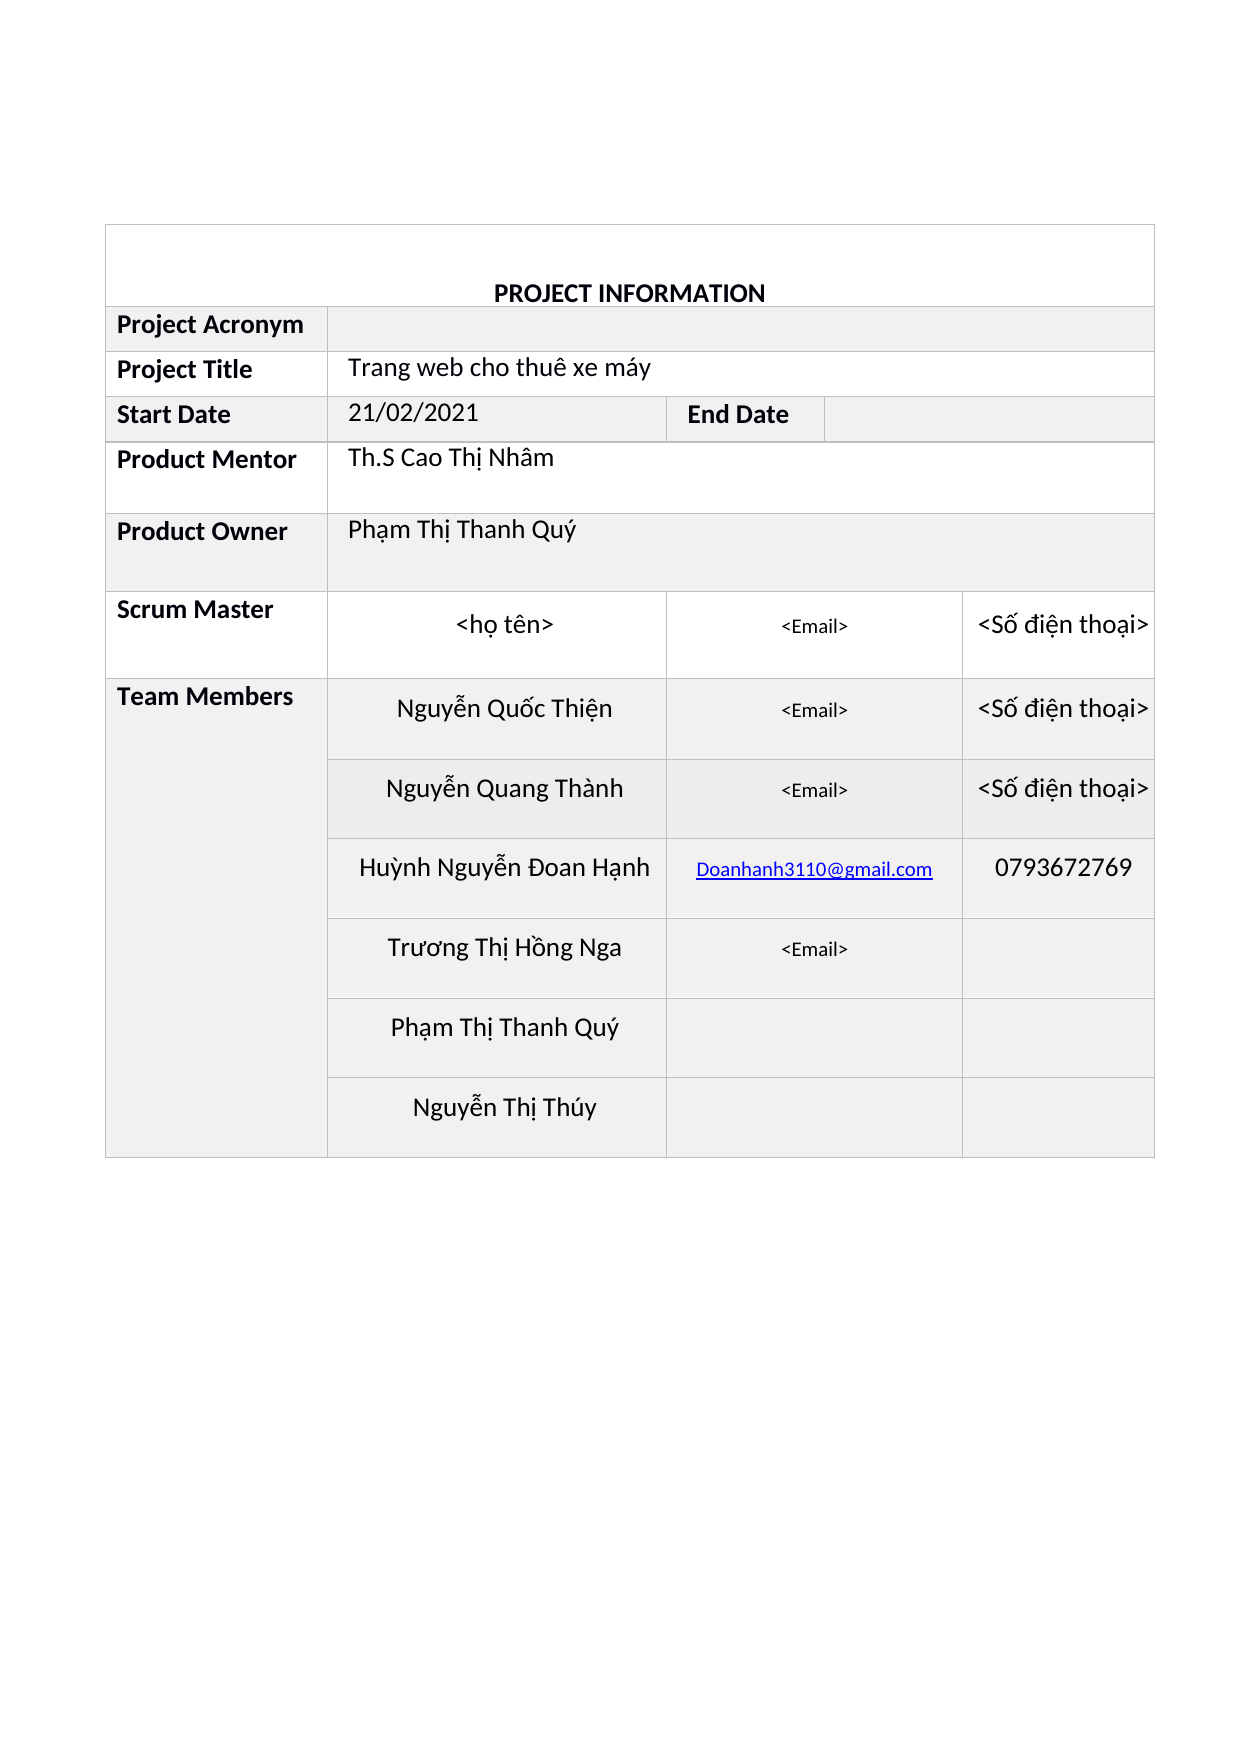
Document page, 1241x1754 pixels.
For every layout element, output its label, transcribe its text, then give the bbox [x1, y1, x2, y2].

table_cell Scrum Master [106, 592, 327, 678]
table_cell [667, 999, 962, 1077]
table_cell End Date [667, 397, 824, 441]
table_cell <Email> [667, 919, 962, 997]
table_cell 21/02/2021 [328, 397, 666, 441]
table_cell <Số điện thoại> [963, 679, 1154, 759]
table_cell Project Title [106, 352, 327, 396]
table_cell <Số điện thoại> [963, 592, 1154, 678]
table_cell Trang web cho thuê xe máy [328, 352, 1154, 396]
table_cell <Email> [667, 760, 962, 838]
table_cell 0793672769 [963, 839, 1154, 917]
table_cell Project Acronym [106, 307, 327, 351]
table_cell [328, 307, 1154, 351]
table_cell Nguyễn Quang Thành [328, 760, 666, 838]
table_cell [825, 397, 1154, 441]
table_cell [963, 999, 1154, 1077]
table_cell Product Owner [106, 514, 327, 591]
table_cell Phạm Thị Thanh Quý [328, 514, 1154, 591]
table_cell Nguyễn Thị Thúy [328, 1078, 666, 1157]
table_cell Nguyễn Quốc Thiện [328, 679, 666, 759]
table_cell Start Date [106, 397, 327, 441]
table_cell <họ tên> [328, 592, 666, 678]
table_cell [963, 919, 1154, 997]
table_cell [963, 1078, 1154, 1157]
table_cell <Số điện thoại> [963, 760, 1154, 838]
table_cell <Email> [667, 679, 962, 759]
table_cell <Email> [667, 592, 962, 678]
table_cell Huỳnh Nguyễn Đoan Hạnh [328, 839, 666, 917]
table_cell Doanhanh3110@gmail.com [667, 839, 962, 917]
table_cell [667, 1078, 962, 1157]
table_cell Phạm Thị Thanh Quý [328, 999, 666, 1077]
table_header PROJECT INFORMATION [106, 225, 1154, 306]
table_cell Trương Thị Hồng Nga [328, 919, 666, 997]
table_cell Team Members [106, 679, 327, 1157]
table_cell Th.S Cao Thị Nhâm [328, 443, 1154, 513]
table_cell Product Mentor [106, 443, 327, 513]
